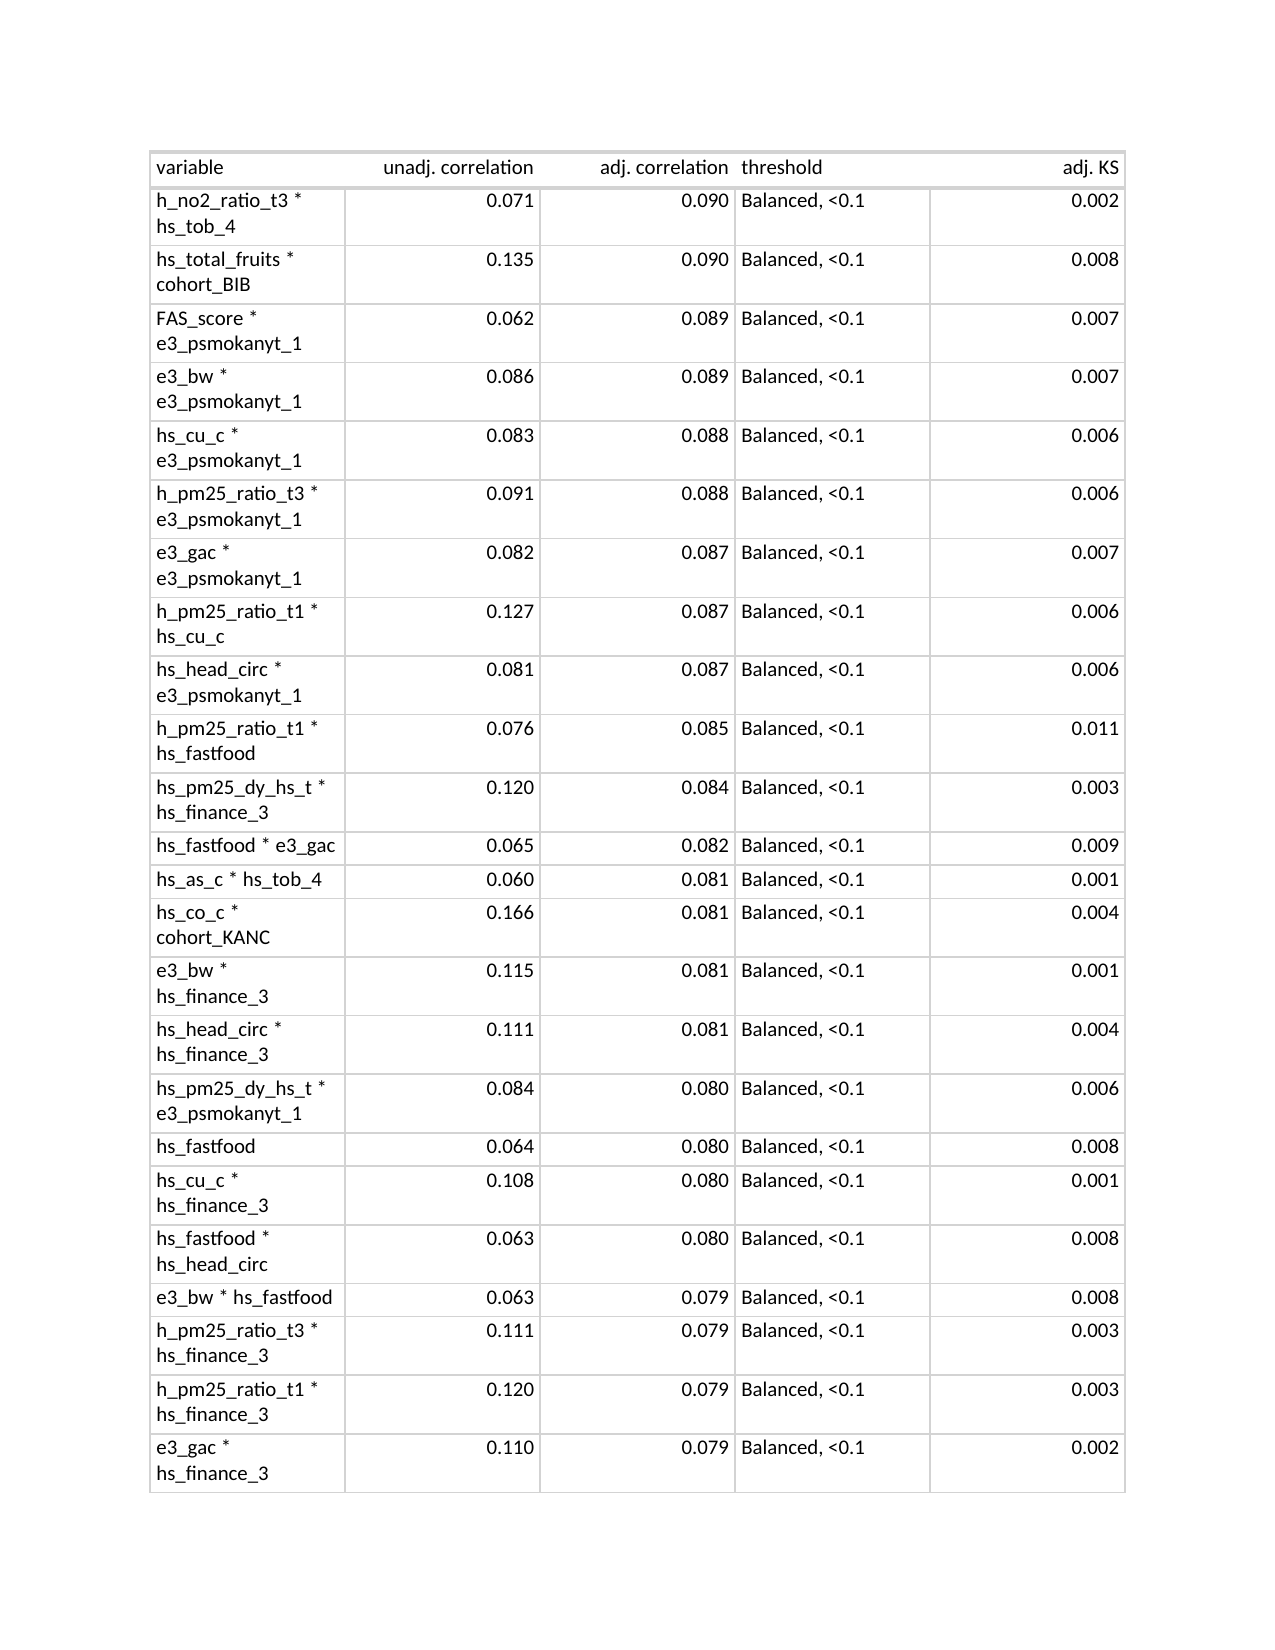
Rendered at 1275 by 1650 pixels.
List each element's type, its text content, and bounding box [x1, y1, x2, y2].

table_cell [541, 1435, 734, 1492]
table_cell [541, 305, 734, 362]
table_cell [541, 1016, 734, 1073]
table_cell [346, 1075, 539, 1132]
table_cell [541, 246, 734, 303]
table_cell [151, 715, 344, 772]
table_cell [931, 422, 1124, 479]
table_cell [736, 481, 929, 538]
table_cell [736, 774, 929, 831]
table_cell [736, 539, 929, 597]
table_header variable [151, 154, 345, 186]
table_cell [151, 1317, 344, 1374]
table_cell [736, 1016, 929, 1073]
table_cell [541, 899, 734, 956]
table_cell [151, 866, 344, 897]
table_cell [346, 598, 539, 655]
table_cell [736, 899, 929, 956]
table_header threshold [735, 154, 930, 186]
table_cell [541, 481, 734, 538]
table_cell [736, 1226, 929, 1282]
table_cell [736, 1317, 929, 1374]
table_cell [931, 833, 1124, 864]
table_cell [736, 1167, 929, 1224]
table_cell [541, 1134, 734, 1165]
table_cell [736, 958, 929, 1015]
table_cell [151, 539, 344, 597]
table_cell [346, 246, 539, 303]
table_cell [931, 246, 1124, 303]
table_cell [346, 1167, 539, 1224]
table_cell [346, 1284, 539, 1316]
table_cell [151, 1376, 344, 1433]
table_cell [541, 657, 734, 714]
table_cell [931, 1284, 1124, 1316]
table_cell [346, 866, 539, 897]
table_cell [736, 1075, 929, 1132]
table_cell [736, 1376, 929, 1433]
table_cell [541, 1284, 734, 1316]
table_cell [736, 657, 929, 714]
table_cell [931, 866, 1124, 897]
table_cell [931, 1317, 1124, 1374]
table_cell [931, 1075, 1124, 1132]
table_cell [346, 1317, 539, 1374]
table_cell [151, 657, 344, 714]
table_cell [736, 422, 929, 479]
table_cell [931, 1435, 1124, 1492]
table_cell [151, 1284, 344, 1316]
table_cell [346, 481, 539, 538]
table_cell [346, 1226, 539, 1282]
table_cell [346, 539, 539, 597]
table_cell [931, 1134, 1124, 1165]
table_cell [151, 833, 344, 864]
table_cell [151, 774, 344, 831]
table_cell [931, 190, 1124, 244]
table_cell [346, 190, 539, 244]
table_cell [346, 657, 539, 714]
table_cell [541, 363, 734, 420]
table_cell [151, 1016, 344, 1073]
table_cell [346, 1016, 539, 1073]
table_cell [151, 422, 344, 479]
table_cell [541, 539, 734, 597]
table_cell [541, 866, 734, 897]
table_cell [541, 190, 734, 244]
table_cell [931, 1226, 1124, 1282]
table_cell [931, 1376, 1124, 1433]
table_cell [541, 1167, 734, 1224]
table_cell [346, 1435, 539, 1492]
table_header adj. correlation [540, 154, 735, 186]
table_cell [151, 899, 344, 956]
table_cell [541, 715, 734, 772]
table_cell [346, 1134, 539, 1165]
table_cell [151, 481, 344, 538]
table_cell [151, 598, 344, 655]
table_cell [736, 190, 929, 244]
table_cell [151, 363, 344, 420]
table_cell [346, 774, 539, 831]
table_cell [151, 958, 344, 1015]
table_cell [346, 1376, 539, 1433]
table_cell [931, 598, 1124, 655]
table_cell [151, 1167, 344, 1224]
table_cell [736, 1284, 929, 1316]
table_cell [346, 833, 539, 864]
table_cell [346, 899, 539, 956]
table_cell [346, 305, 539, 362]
table_header adj. KS [930, 154, 1124, 186]
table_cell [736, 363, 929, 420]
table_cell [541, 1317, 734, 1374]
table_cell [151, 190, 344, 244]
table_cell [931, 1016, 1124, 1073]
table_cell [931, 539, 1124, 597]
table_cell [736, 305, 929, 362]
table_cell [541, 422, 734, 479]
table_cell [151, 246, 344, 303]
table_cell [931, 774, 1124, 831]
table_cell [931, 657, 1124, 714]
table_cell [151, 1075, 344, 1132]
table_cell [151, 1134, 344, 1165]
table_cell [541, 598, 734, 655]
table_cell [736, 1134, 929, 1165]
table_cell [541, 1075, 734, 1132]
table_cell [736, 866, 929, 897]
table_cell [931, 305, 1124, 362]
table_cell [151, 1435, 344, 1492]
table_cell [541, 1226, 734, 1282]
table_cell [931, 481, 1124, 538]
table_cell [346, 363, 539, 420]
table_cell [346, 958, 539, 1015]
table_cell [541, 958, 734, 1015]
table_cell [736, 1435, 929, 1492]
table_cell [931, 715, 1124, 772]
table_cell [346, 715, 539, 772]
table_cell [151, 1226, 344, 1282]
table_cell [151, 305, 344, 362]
table_header unadj. correlation [345, 154, 540, 186]
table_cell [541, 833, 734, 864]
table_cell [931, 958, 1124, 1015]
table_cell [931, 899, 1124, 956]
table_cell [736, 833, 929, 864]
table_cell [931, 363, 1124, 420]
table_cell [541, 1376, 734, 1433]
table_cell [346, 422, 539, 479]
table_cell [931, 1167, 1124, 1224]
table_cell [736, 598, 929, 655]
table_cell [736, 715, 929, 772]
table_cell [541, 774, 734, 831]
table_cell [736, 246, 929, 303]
